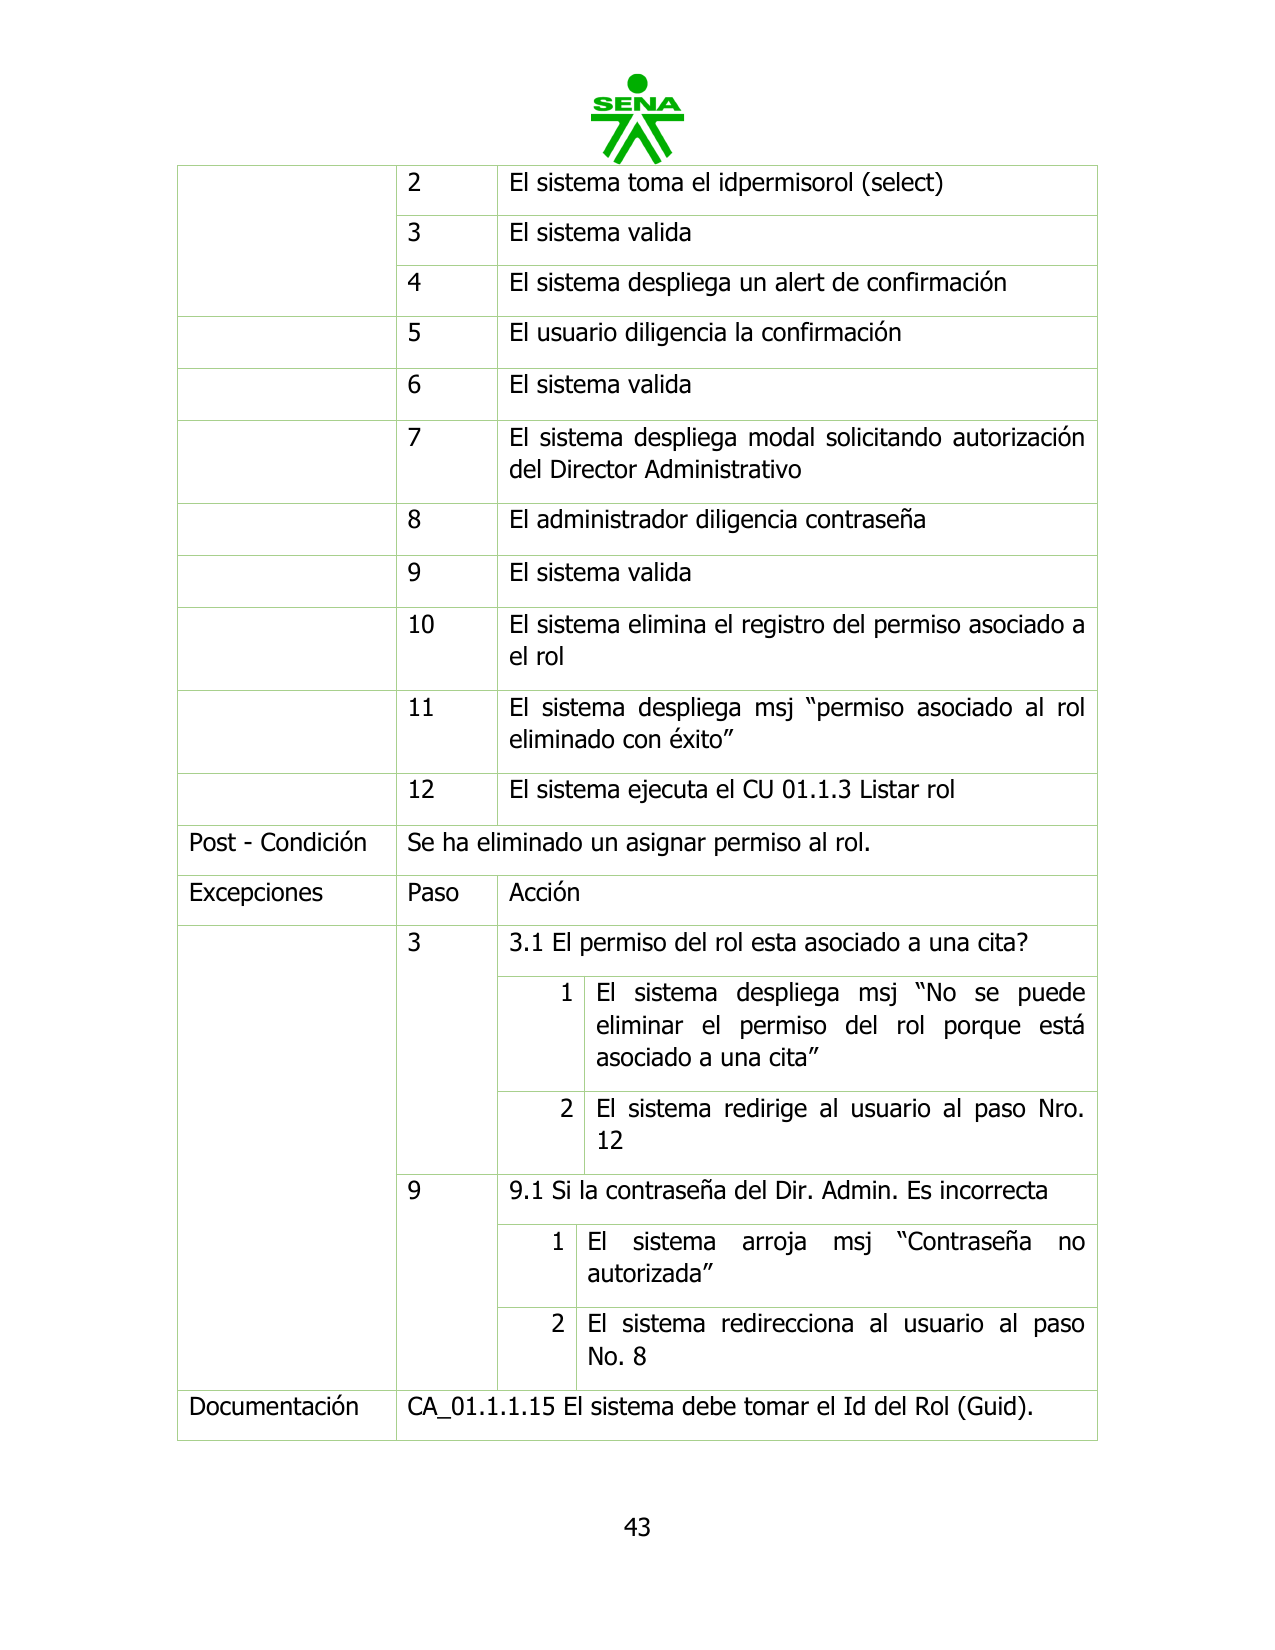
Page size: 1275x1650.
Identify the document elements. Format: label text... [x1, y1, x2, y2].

table_cell 3 [397, 926, 497, 1174]
table_cell 1 [498, 1225, 576, 1307]
table_cell El sistema valida [498, 556, 1097, 607]
table_cell 2 [498, 1092, 584, 1174]
table_cell 12 [397, 774, 497, 825]
table_cell [178, 774, 396, 825]
table_cell El sistema elimina el registro del permiso asociado a el rol [498, 608, 1097, 690]
table_cell El sistema ejecuta el CU 01.1.3 Listar rol [498, 774, 1097, 825]
table_cell Se ha eliminado un asignar permiso al rol. [397, 826, 1097, 875]
table_cell [178, 504, 396, 555]
table_cell El sistema despliega modal solicitando autorización del Director Administrativo [498, 421, 1097, 503]
table_cell 4 [397, 266, 497, 316]
table_cell 1 [498, 977, 584, 1091]
table_cell 7 [397, 421, 497, 503]
table_cell 3 [397, 216, 497, 265]
table_cell Excepciones [178, 876, 396, 925]
table_cell 2 [397, 166, 497, 215]
table_cell El sistema despliega msj “No se puede eliminar el permiso del rol porque está asociado a una cita” [585, 977, 1097, 1091]
table_cell 9.1 Si la contraseña del Dir. Admin. Es incorrecta [498, 1175, 1097, 1224]
table_cell [178, 317, 396, 368]
table_cell [178, 421, 396, 503]
table_cell [178, 691, 396, 773]
table_cell 10 [397, 608, 497, 690]
table_cell 2 [498, 1308, 576, 1389]
table_cell El sistema valida [498, 369, 1097, 420]
table_cell Paso [397, 876, 497, 925]
table_cell CA_01.1.1.15 El sistema debe tomar el Id del Rol (Guid). [397, 1391, 1097, 1440]
table_cell Documentación Regla de Negocio Normatividad [178, 1391, 396, 1440]
table_cell El sistema valida [498, 216, 1097, 265]
table_cell 9 [397, 556, 497, 607]
table_cell Post - Condición [178, 826, 396, 875]
table_cell El usuario diligencia la confirmación [498, 317, 1097, 368]
table_cell El sistema redirecciona al usuario al paso No. 8 [577, 1308, 1097, 1389]
table_cell 11 [397, 691, 497, 773]
table_cell 8 [397, 504, 497, 555]
table_cell El sistema redirige al usuario al paso Nro. 12 [585, 1092, 1097, 1174]
table_cell El sistema toma el idpermisorol (select) [498, 166, 1097, 215]
table_cell El sistema despliega un alert de confirmación [498, 266, 1097, 316]
table_cell 3.1 El permiso del rol esta asociado a una cita? [498, 926, 1097, 976]
table_cell [178, 369, 396, 420]
table_cell 5 [397, 317, 497, 368]
table_cell El sistema despliega msj “permiso asociado al rol eliminado con éxito” [498, 691, 1097, 773]
table_cell [178, 556, 396, 607]
table_cell El administrador diligencia contraseña [498, 504, 1097, 555]
table_cell [178, 608, 396, 690]
table_cell El sistema arroja msj “Contraseña no autorizada” [577, 1225, 1097, 1307]
picture [591, 73, 685, 165]
table_cell 6 [397, 369, 497, 420]
table_cell Acción [498, 876, 1097, 925]
table_cell 9 [397, 1175, 497, 1389]
table_cell [178, 926, 396, 1389]
